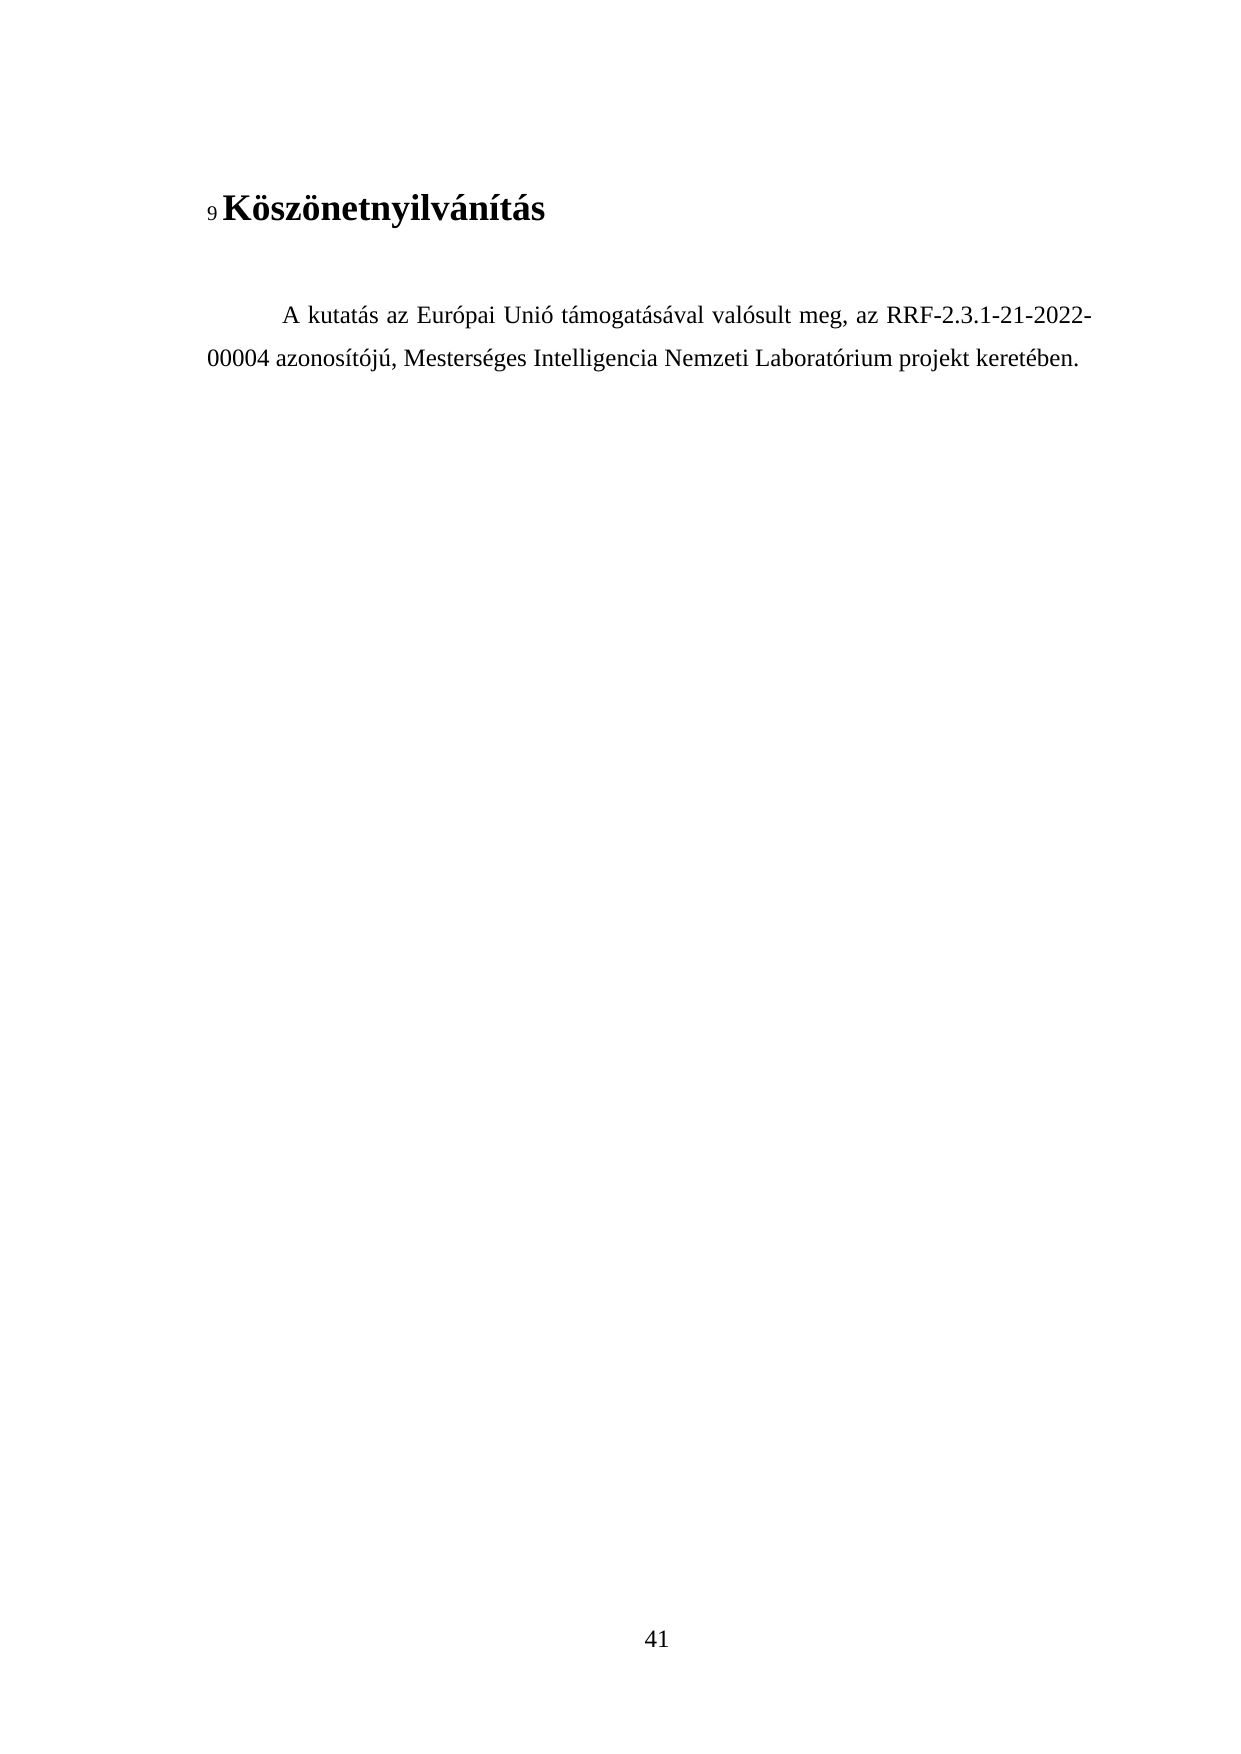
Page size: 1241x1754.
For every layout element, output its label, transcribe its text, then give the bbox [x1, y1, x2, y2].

text A kutatás az Európai Unió támogatásával valósult meg, az RRF-2.3.1-21-2022-00004 azonosítójú, Mesterséges Intelligencia Nemzeti Laboratórium projekt keretében. [207, 300, 1092, 372]
subtitle Köszönetnyilvánítás [207, 185, 1092, 228]
